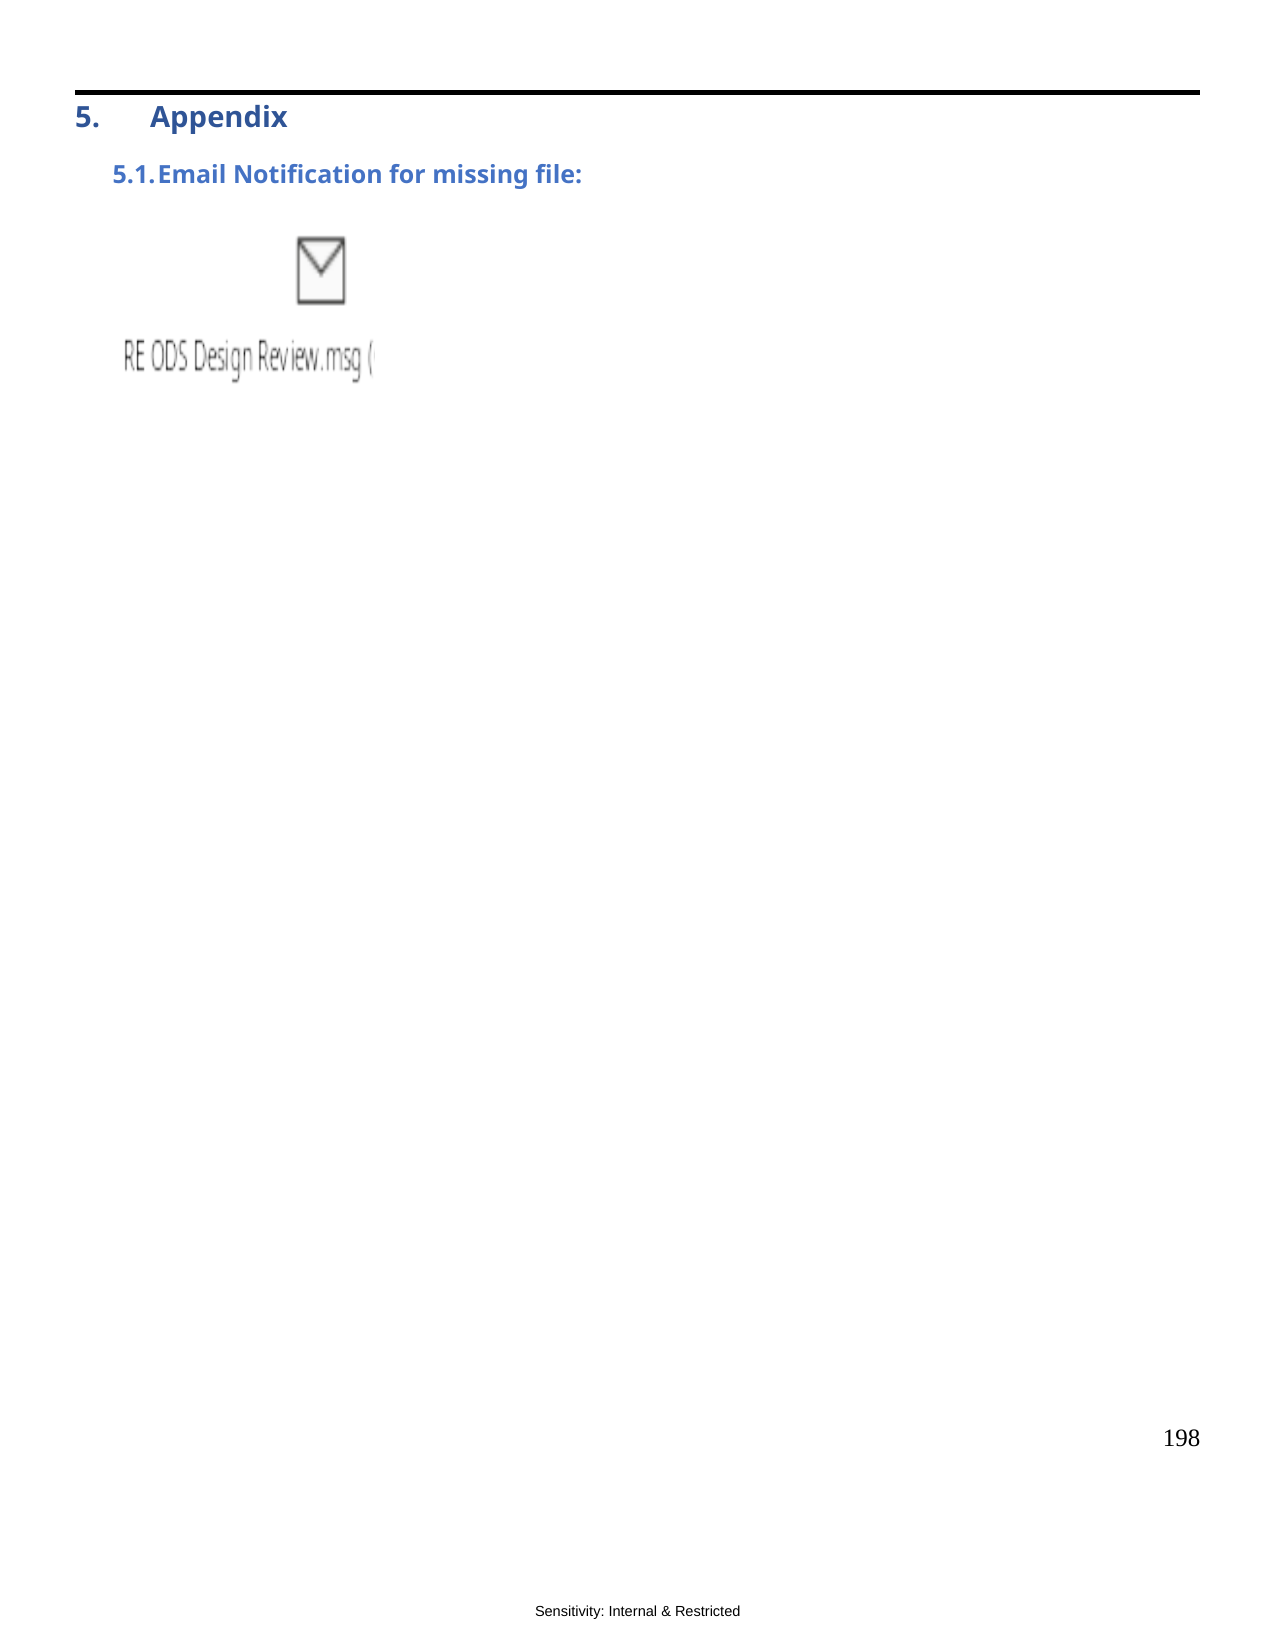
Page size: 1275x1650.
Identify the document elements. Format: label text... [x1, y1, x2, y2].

subtitle Appendix [75, 95, 1200, 136]
subtitle Email Notification for missing file: [112, 157, 1200, 191]
